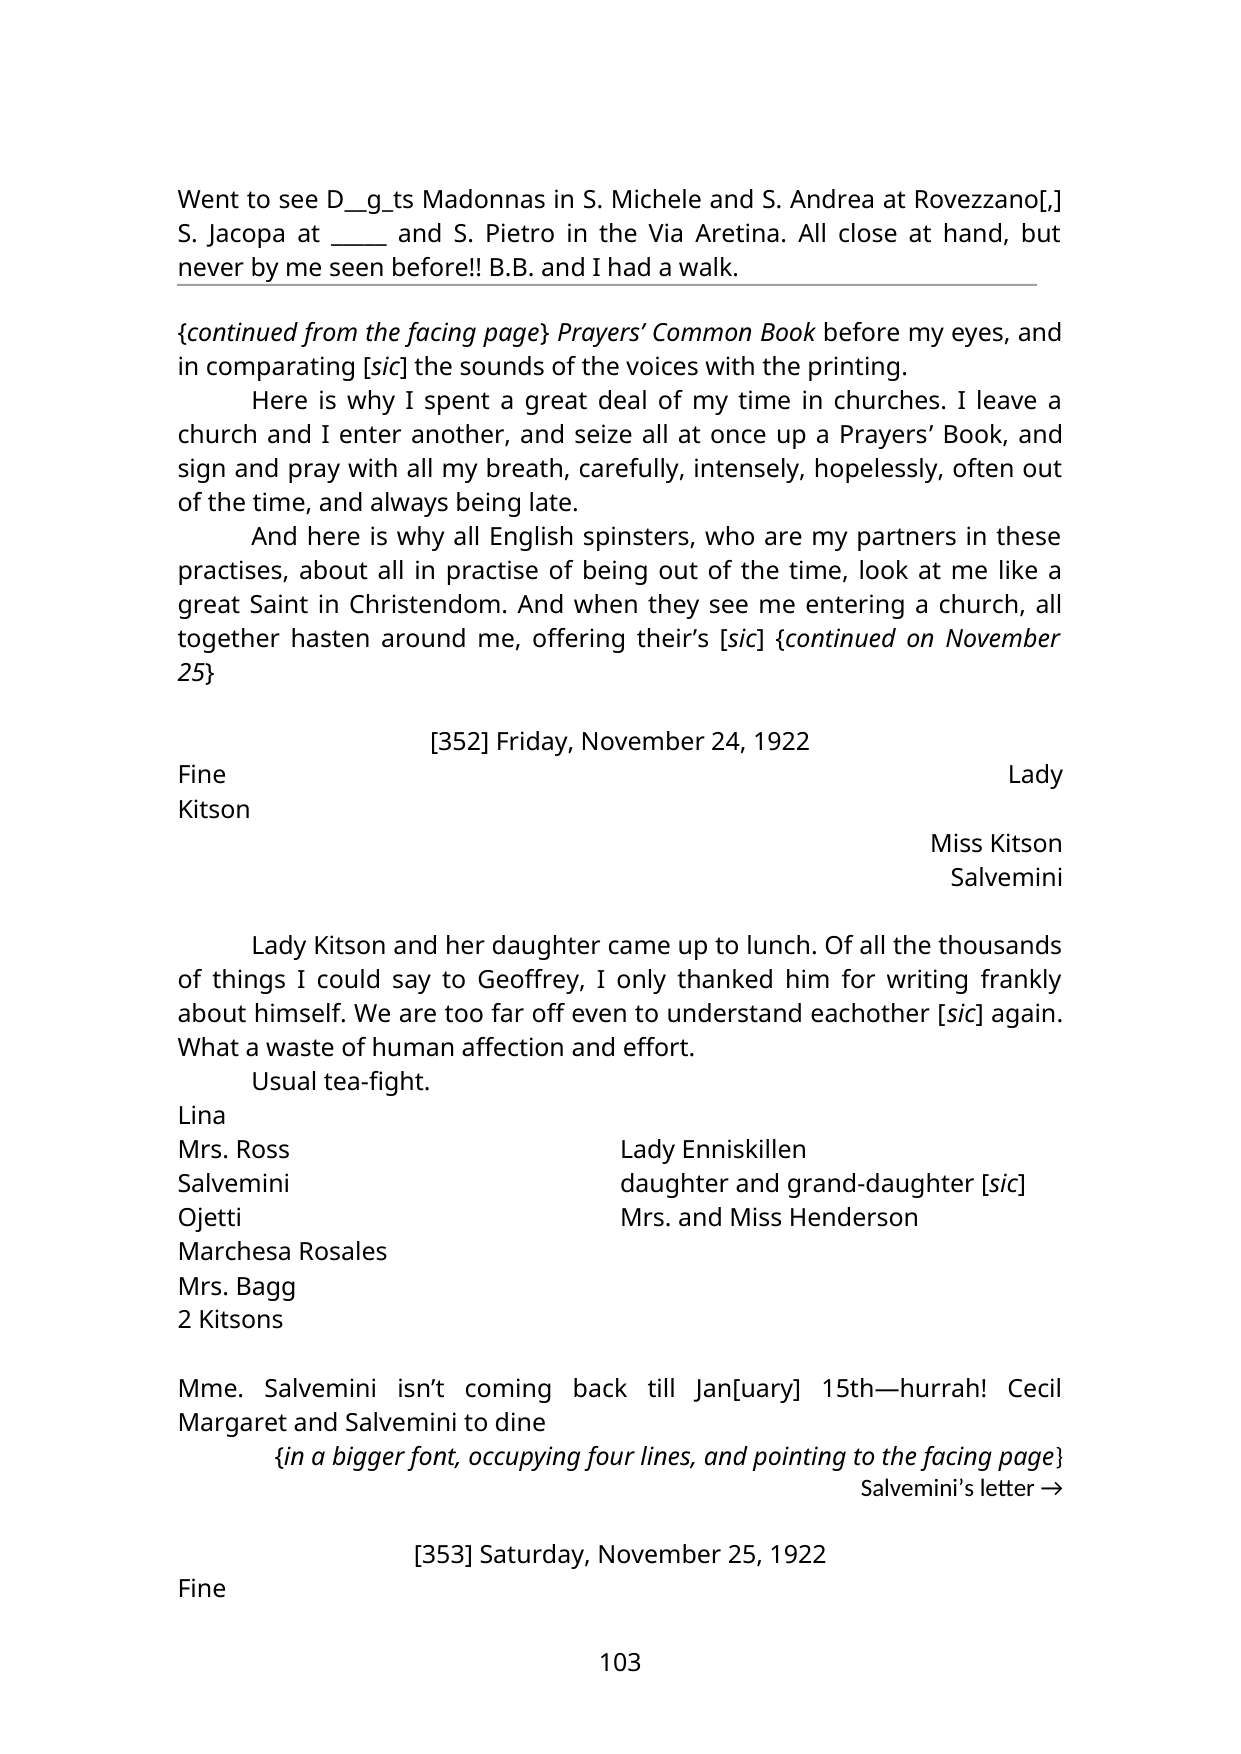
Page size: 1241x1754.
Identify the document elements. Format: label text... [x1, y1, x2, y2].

text 2 Kitsons [177, 1302, 1063, 1336]
text Mrs. Bagg [177, 1268, 1063, 1302]
text Mme. Salvemini isn’t coming back till Jan[uary] 15th—hurrah! Cecil Margaret and Salvemini to dine [177, 1370, 1063, 1438]
text Lina [177, 1098, 1063, 1132]
text Fine Naimi [177, 1571, 1063, 1605]
text [352] Friday, November 24, 1922 [177, 723, 1063, 757]
text Miss Kitson [177, 825, 1063, 859]
text Usual tea-fight. [177, 1064, 1063, 1098]
text And here is why all English spinsters, who are my partners in these practises, about all in practise of being out of the time, look at me like a great Saint in Christendom. And when they see me entering a church, all together hasten around me, offering their’s [sic] {continued on November 25} [177, 519, 1063, 689]
text {in a bigger font, occupying four lines, and pointing to the facing page} Salvemini’s letter → [177, 1438, 1063, 1503]
text Went to see D__g_ts Madonnas in S. Michele and S. Andrea at Rovezzano[,] S. Jacopa at _____ and S. Pietro in the Via Aretina. All close at hand, but never by me seen before!! B.B. and I had a walk. [177, 182, 1063, 284]
text Ojetti Mrs. and Miss Henderson [177, 1200, 1063, 1234]
text Lady Kitson and her daughter came up to lunch. Of all the thousands of things I could say to Geoffrey, I only thanked him for writing frankly about himself. We are too far off even to understand eachother [sic] again. What a waste of human affection and effort. [177, 927, 1063, 1064]
text [353] Saturday, November 25, 1922 [177, 1537, 1063, 1571]
text {continued from the facing page} Prayers’ Common Book before my eyes, and in comparating [sic] the sounds of the voices with the printing. [177, 314, 1063, 382]
text Salvemini [177, 859, 1063, 893]
text Here is why I spent a great deal of my time in churches. I leave a church and I enter another, and seize all at once up a Prayers’ Book, and sign and pray with all my breath, carefully, intensely, hopelessly, often out of the time, and always being late. [177, 382, 1063, 519]
text Marchesa Rosales [177, 1234, 1063, 1268]
text Salvemini daughter and grand-daughter [sic] [177, 1166, 1063, 1200]
text Mrs. Ross Lady Enniskillen [177, 1132, 1063, 1166]
text Fine Lady Kitson [177, 757, 1063, 825]
